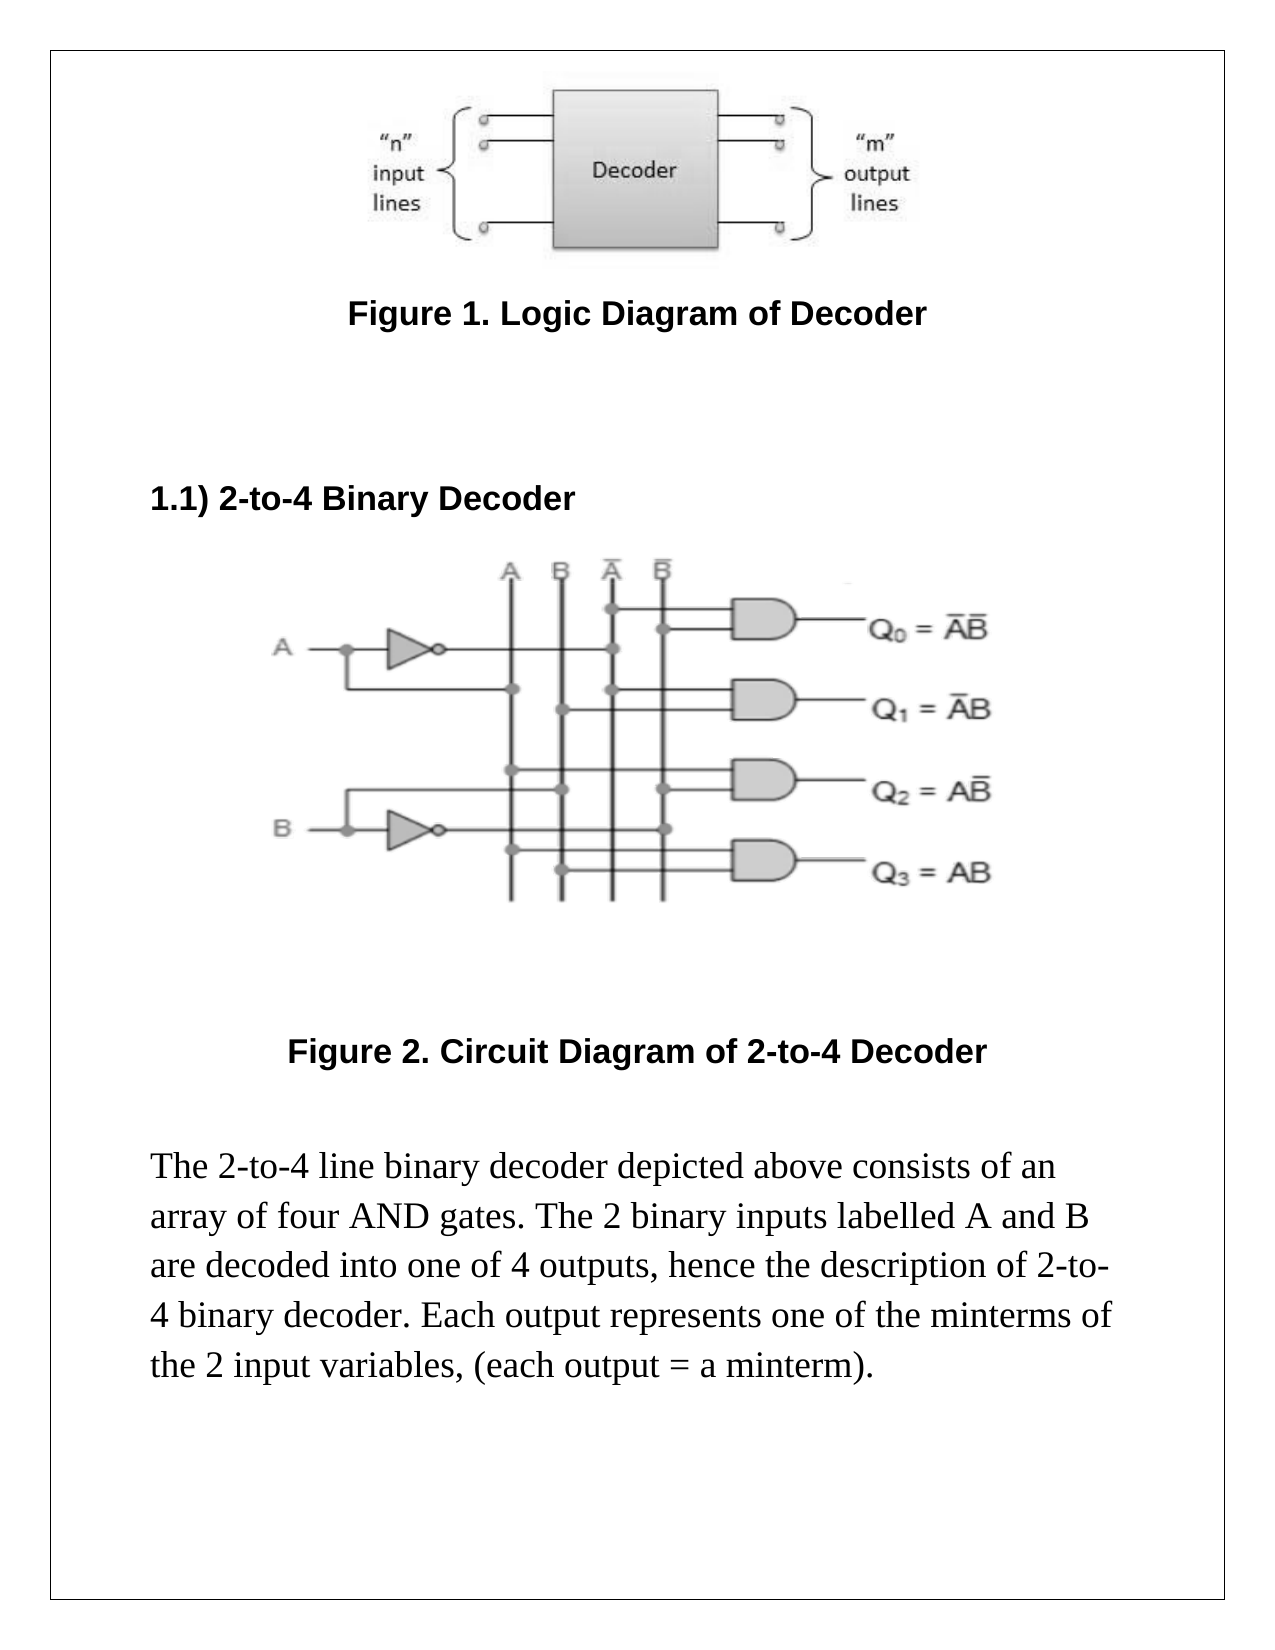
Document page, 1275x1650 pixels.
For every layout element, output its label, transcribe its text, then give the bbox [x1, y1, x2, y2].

picture [265, 552, 1010, 910]
text Figure 1. Logic Diagram of Decoder [150, 293, 1125, 333]
subtitle 1.1) 2-to-4 Binary Decoder [150, 478, 1125, 518]
picture [343, 71, 932, 269]
text Figure 2. Circuit Diagram of 2-to-4 Decoder [150, 1031, 1125, 1071]
text The 2-to-4 line binary decoder depicted above consists of an array of four AND gates. The 2 binary inputs labelled A and B are decoded into one of 4 outputs, hence the description of 2-to-4 binary decoder. Each output represents one of the minterms of the 2 input variables, (each output = a minterm). [150, 1098, 1125, 1417]
